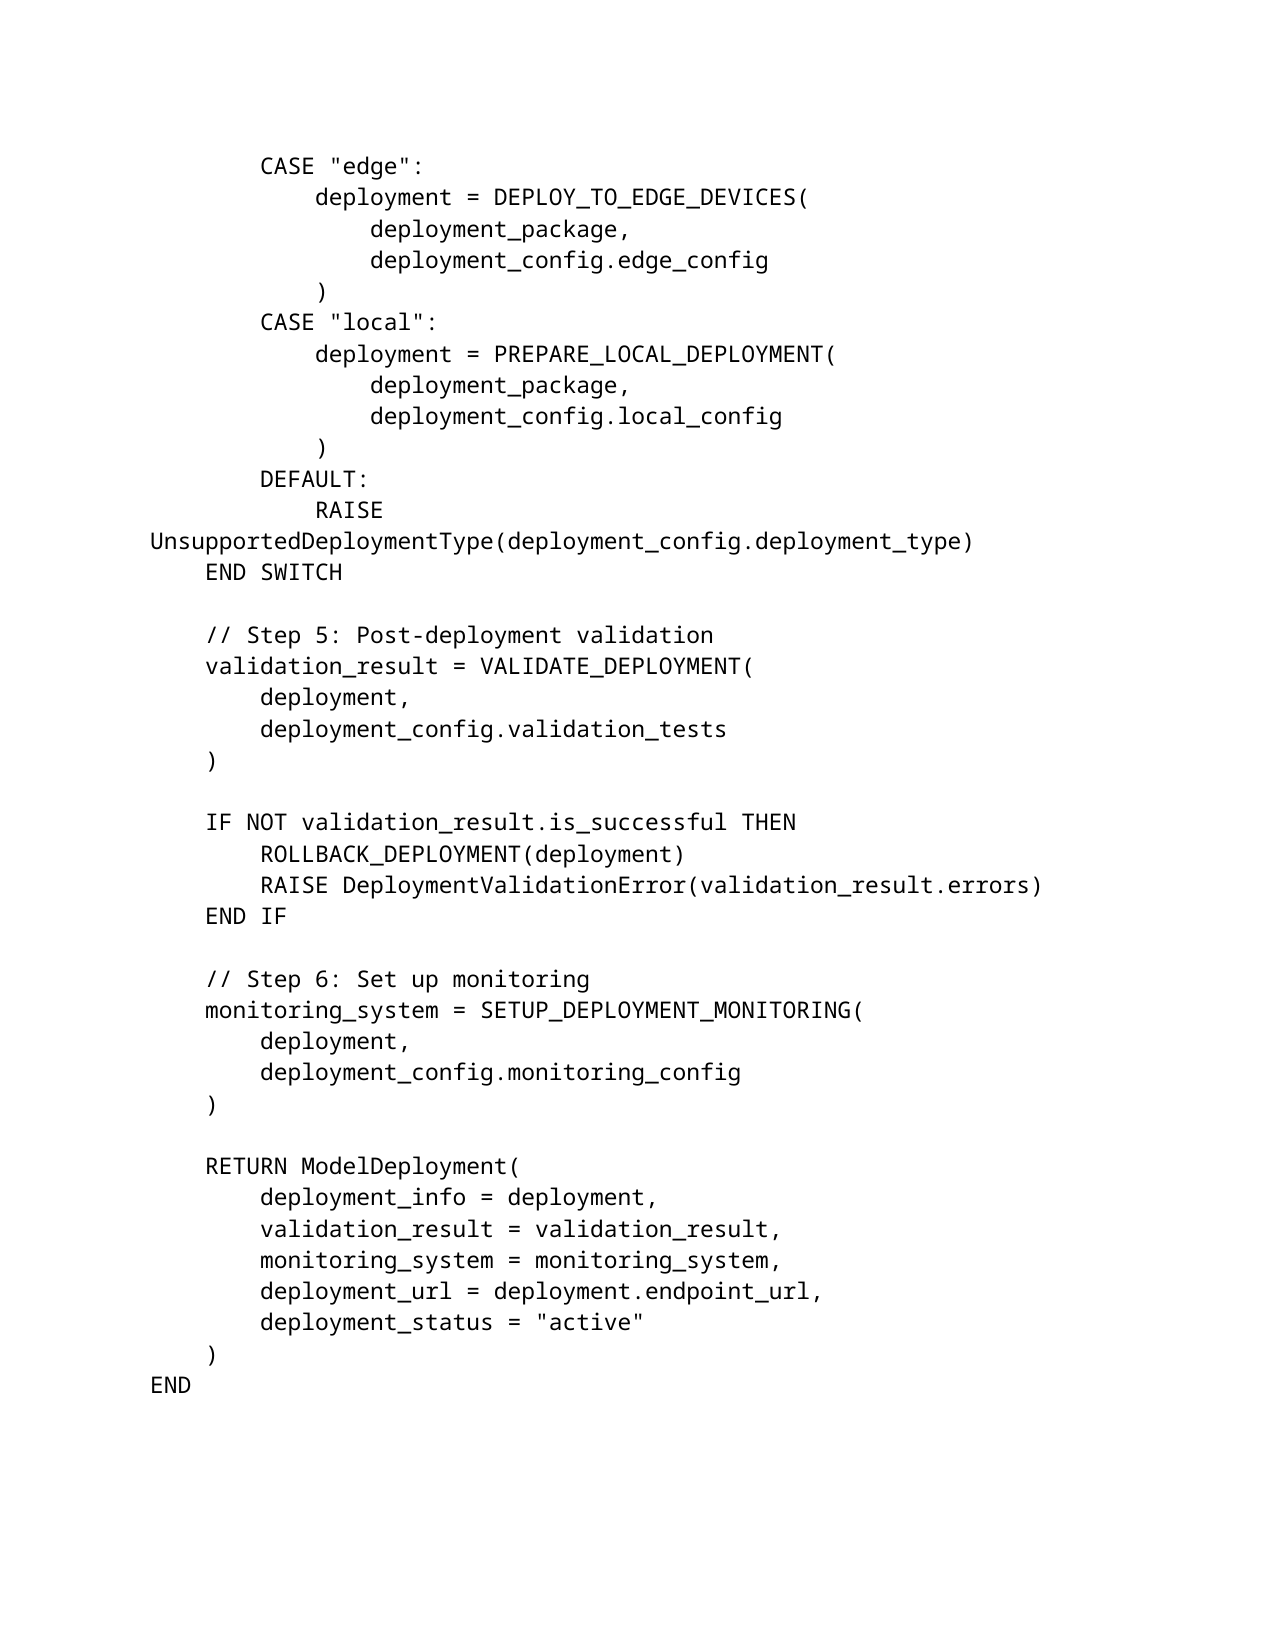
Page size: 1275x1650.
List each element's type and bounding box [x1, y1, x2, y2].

text [150, 150, 1125, 1400]
